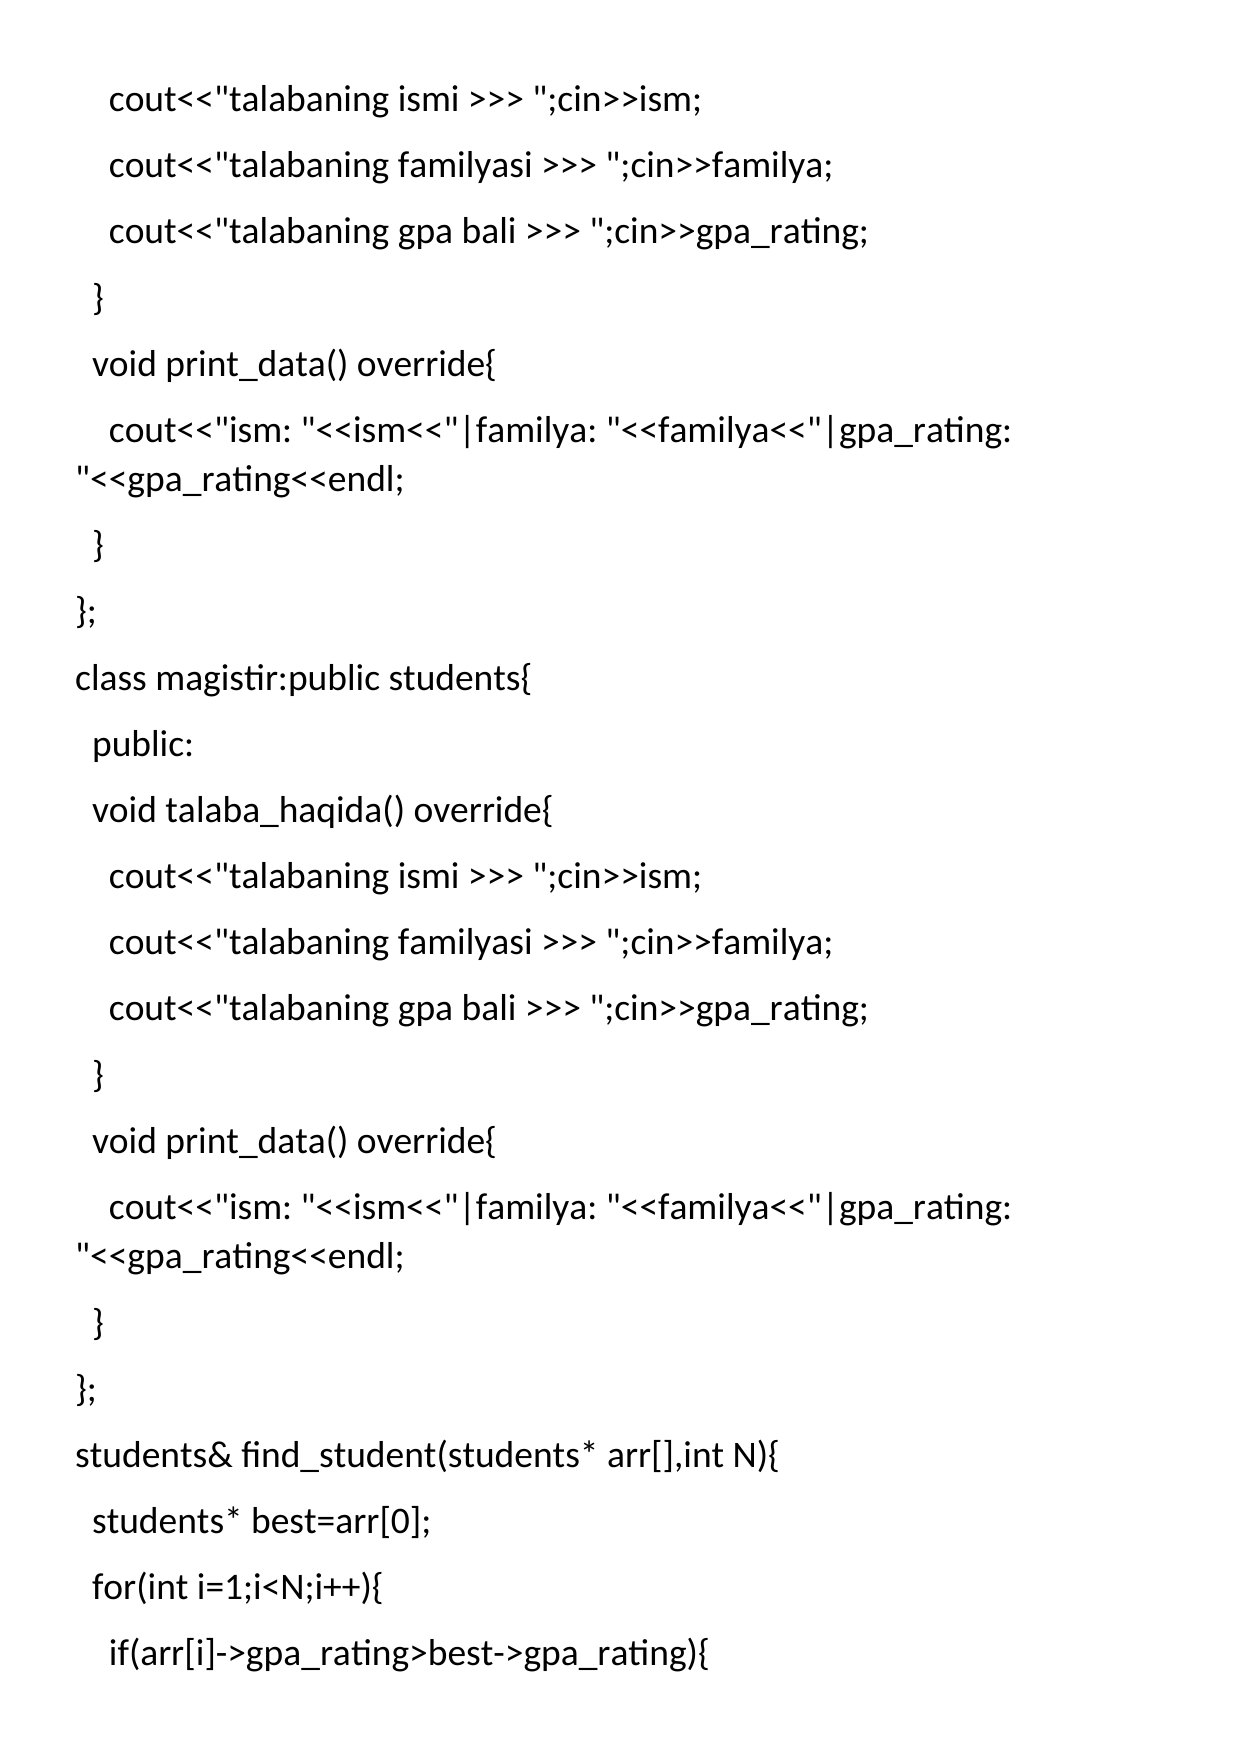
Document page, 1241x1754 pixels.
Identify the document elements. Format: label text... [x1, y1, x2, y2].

text } [75, 273, 1165, 319]
text }; [75, 1364, 1165, 1410]
text cout<<"talabaning gpa bali >>> ";cin>>gpa_rating; [75, 207, 1165, 253]
text void print_data() override{ [75, 1117, 1165, 1162]
text }; [75, 587, 1165, 633]
text cout<<"talabaning ismi >>> ";cin>>ism; [75, 75, 1165, 121]
text } [75, 1298, 1165, 1344]
text cout<<"ism: "<<ism<<"|familya: "<<familya<<"|gpa_rating: "<<gpa_rating<<endl; [75, 1183, 1165, 1278]
text class magistir:public students{ [75, 654, 1165, 699]
text if(arr[i]->gpa_rating>best->gpa_rating){ [75, 1629, 1165, 1675]
text public: [75, 720, 1165, 766]
text for(int i=1;i<N;i++){ [75, 1563, 1165, 1609]
text } [75, 521, 1165, 567]
text cout<<"talabaning familyasi >>> ";cin>>familya; [75, 918, 1165, 964]
text void print_data() override{ [75, 339, 1165, 385]
text void talaba_haqida() override{ [75, 786, 1165, 832]
text } [75, 1051, 1165, 1096]
text cout<<"talabaning ismi >>> ";cin>>ism; [75, 852, 1165, 898]
text cout<<"ism: "<<ism<<"|familya: "<<familya<<"|gpa_rating: "<<gpa_rating<<endl; [75, 406, 1165, 501]
text cout<<"talabaning familyasi >>> ";cin>>familya; [75, 141, 1165, 187]
text students* best=arr[0]; [75, 1497, 1165, 1543]
text students& find_student(students* arr[],int N){ [75, 1431, 1165, 1477]
text cout<<"talabaning gpa bali >>> ";cin>>gpa_rating; [75, 984, 1165, 1030]
